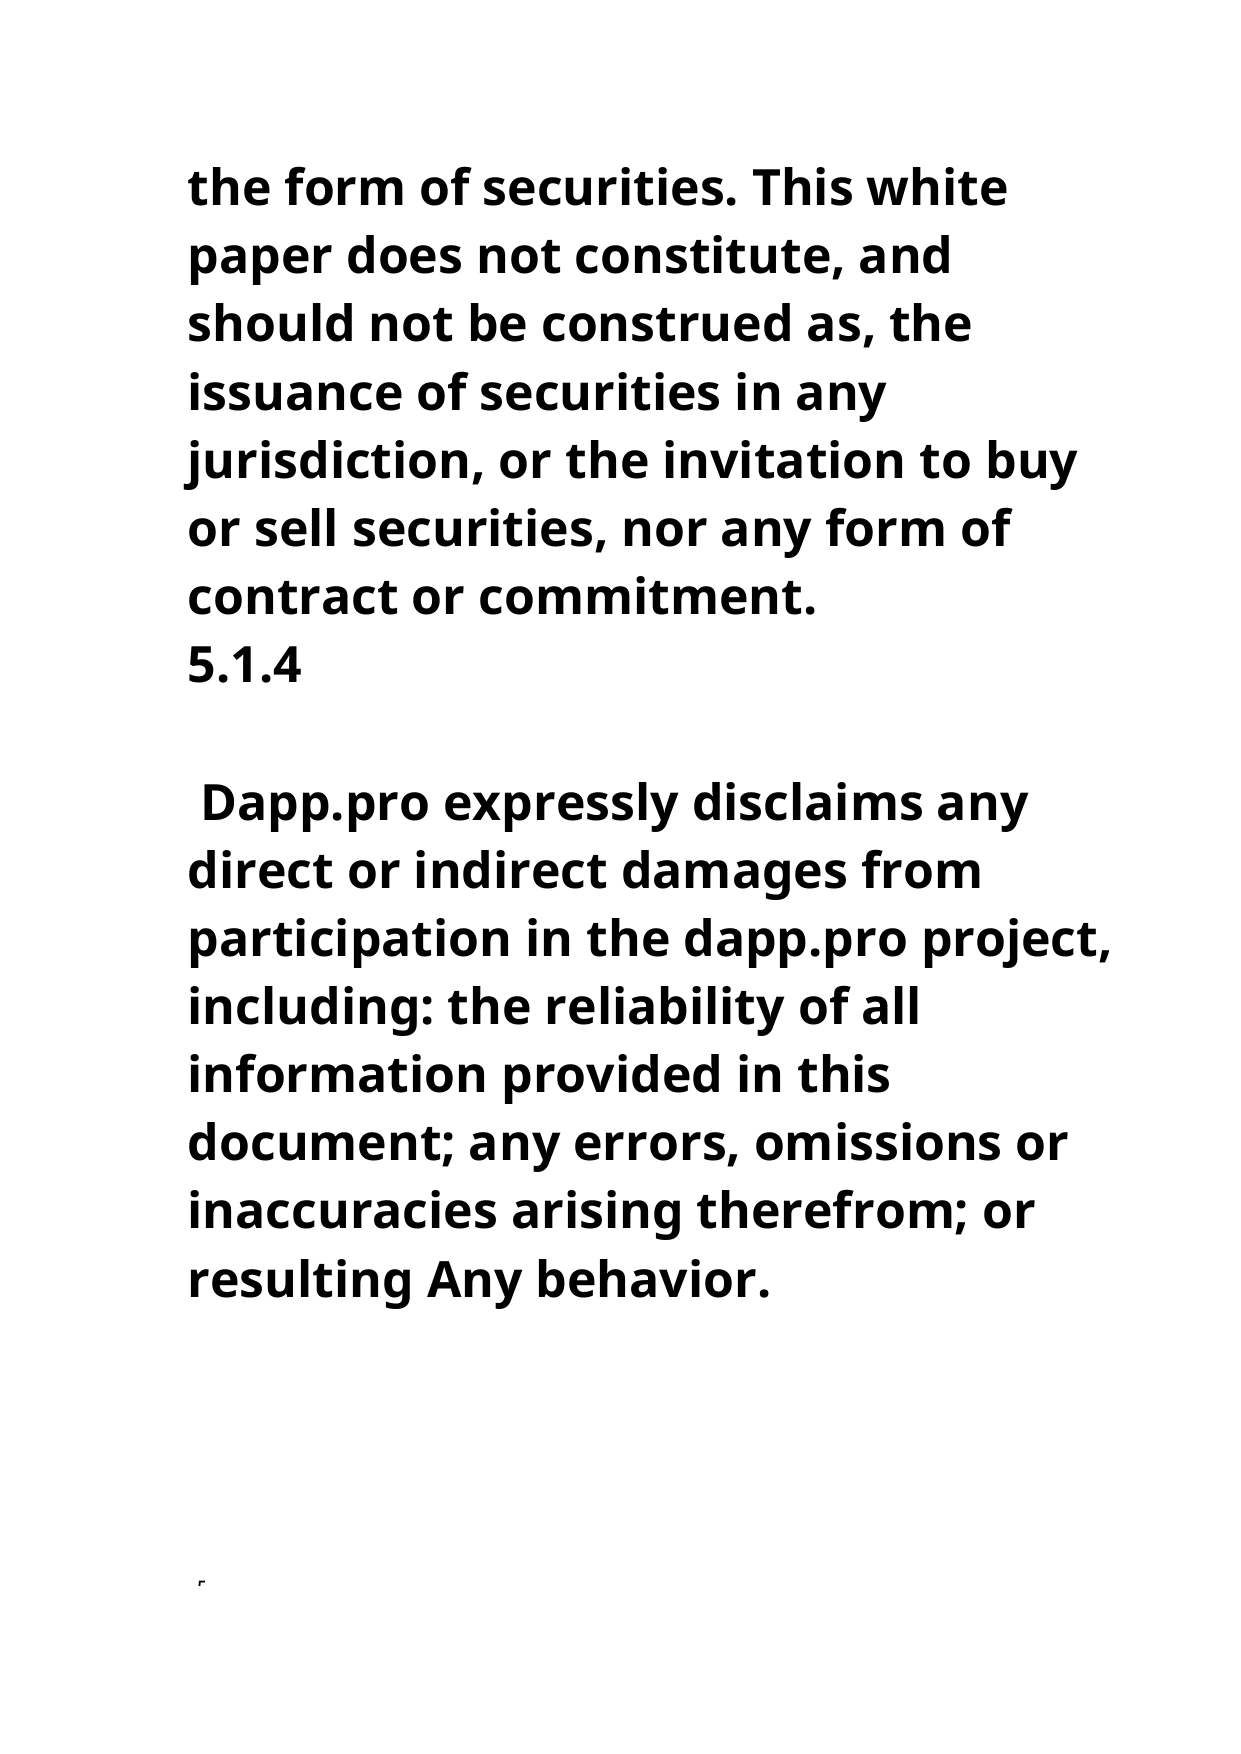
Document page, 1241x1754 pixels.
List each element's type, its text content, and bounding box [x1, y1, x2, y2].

subtitle 5.1.4 [187, 629, 1121, 698]
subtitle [187, 152, 1121, 629]
subtitle Dapp.pro expressly disclaims any direct or indirect damages from participation in the dapp.pro project, including: the reliability of all information provided in this document; any errors, omissions or inaccuracies arising therefrom; or resulting Any behavior. [187, 767, 1121, 1312]
